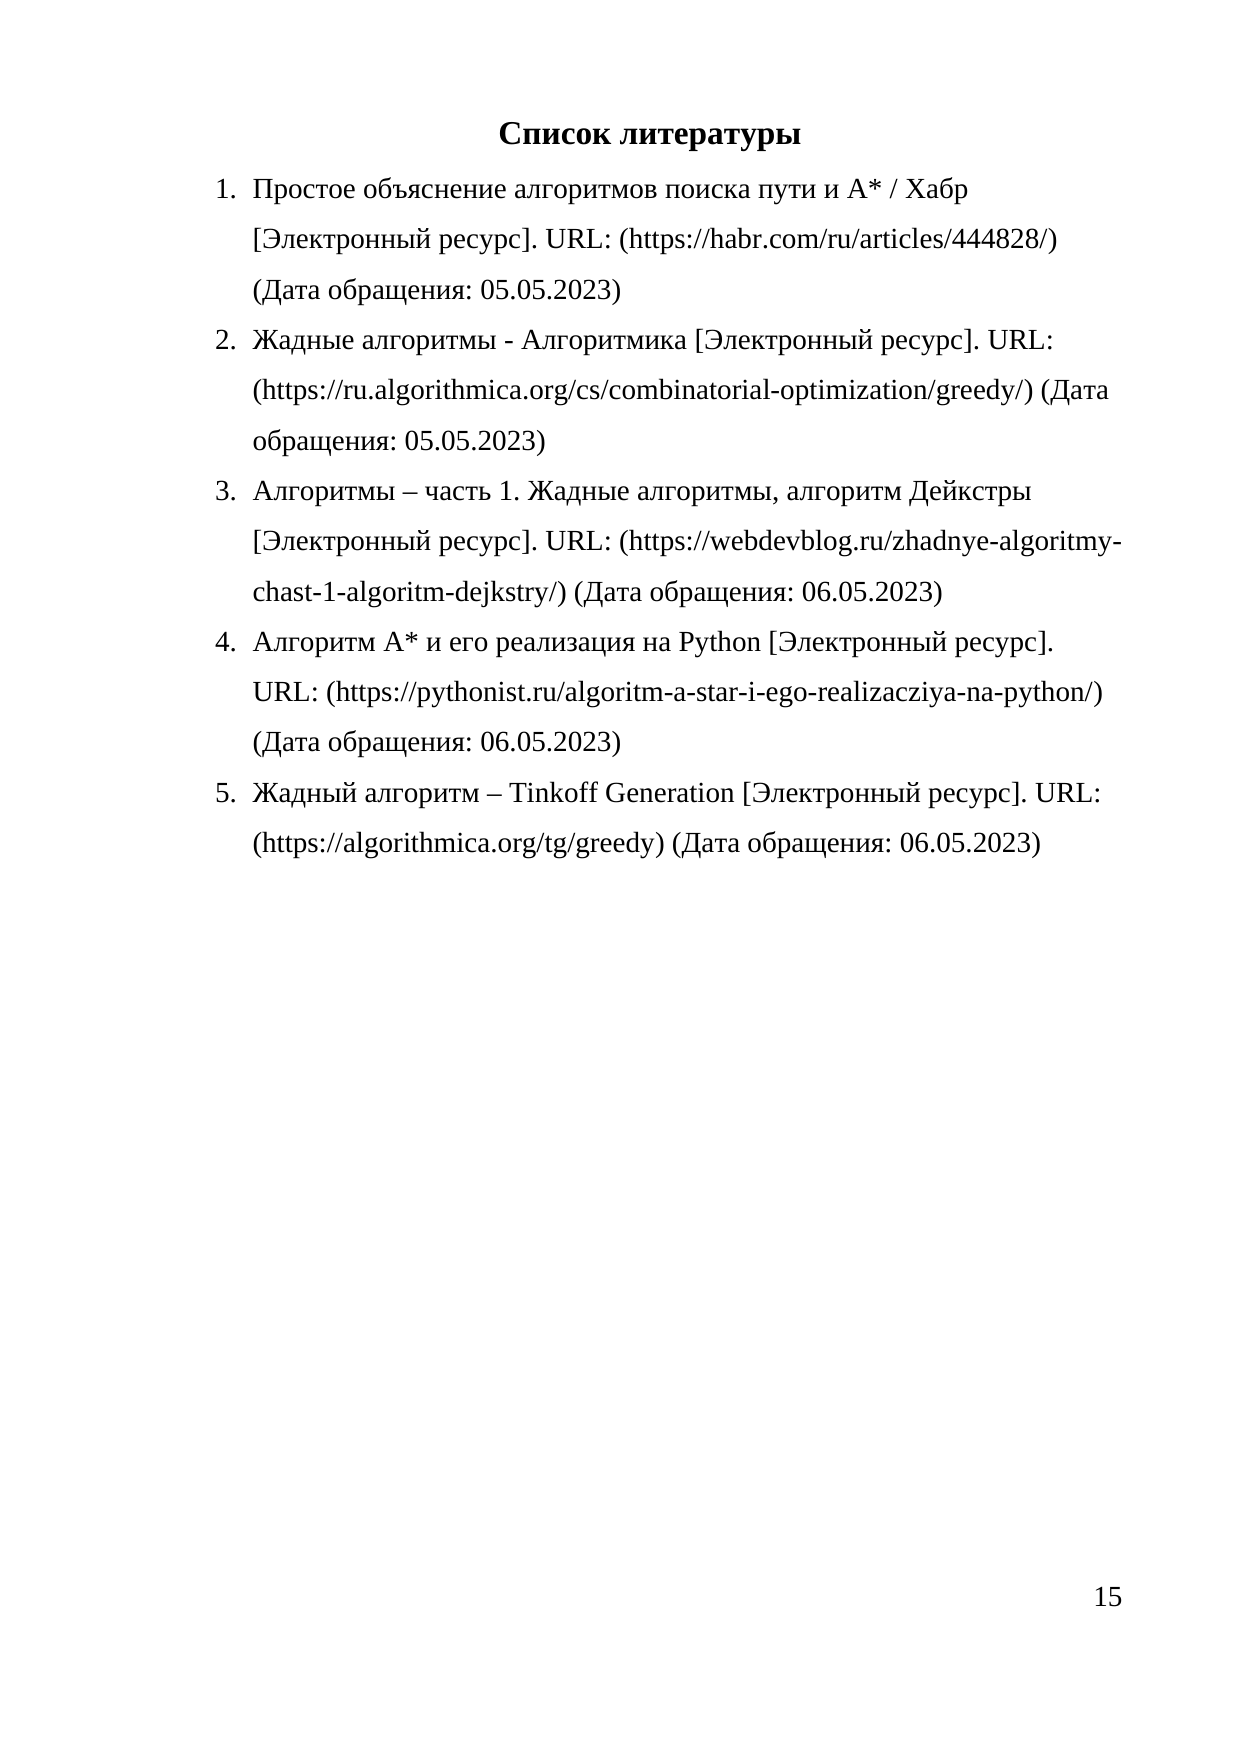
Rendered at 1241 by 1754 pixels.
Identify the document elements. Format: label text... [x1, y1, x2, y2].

list Простое объяснение алгоритмов поиска пути и A* / Хабр [Электронный ресурс]. URL: (https://habr.com/ru/articles/444828/) (Дата обращения: 05.05.2023) [215, 171, 1122, 305]
list Жадные алгоритмы - Алгоритмика [Электронный ресурс]. URL: (https://ru.algorithmica.org/cs/combinatorial-optimization/greedy/) (Дата обращения: 05.05.2023) [215, 322, 1122, 456]
list Алгоритмы – часть 1. Жадные алгоритмы, алгоритм Дейкстры [Электронный ресурс]. URL: (https://webdevblog.ru/zhadnye-algoritmy-chast-1-algoritm-dejkstry/) (Дата обращения: 06.05.2023) [215, 473, 1122, 607]
list Жадный алгоритм – Tinkoff Generation [Электронный ресурс]. URL: (https://algorithmica.org/tg/greedy) (Дата обращения: 06.05.2023) [215, 775, 1122, 859]
subtitle Список литературы [177, 114, 1122, 152]
list Алгоритм A* и его реализация на Python [Электронный ресурс]. URL: (https://pythonist.ru/algoritm-a-star-i-ego-realizacziya-na-python/) (Дата обращения: 06.05.2023) [215, 624, 1122, 758]
